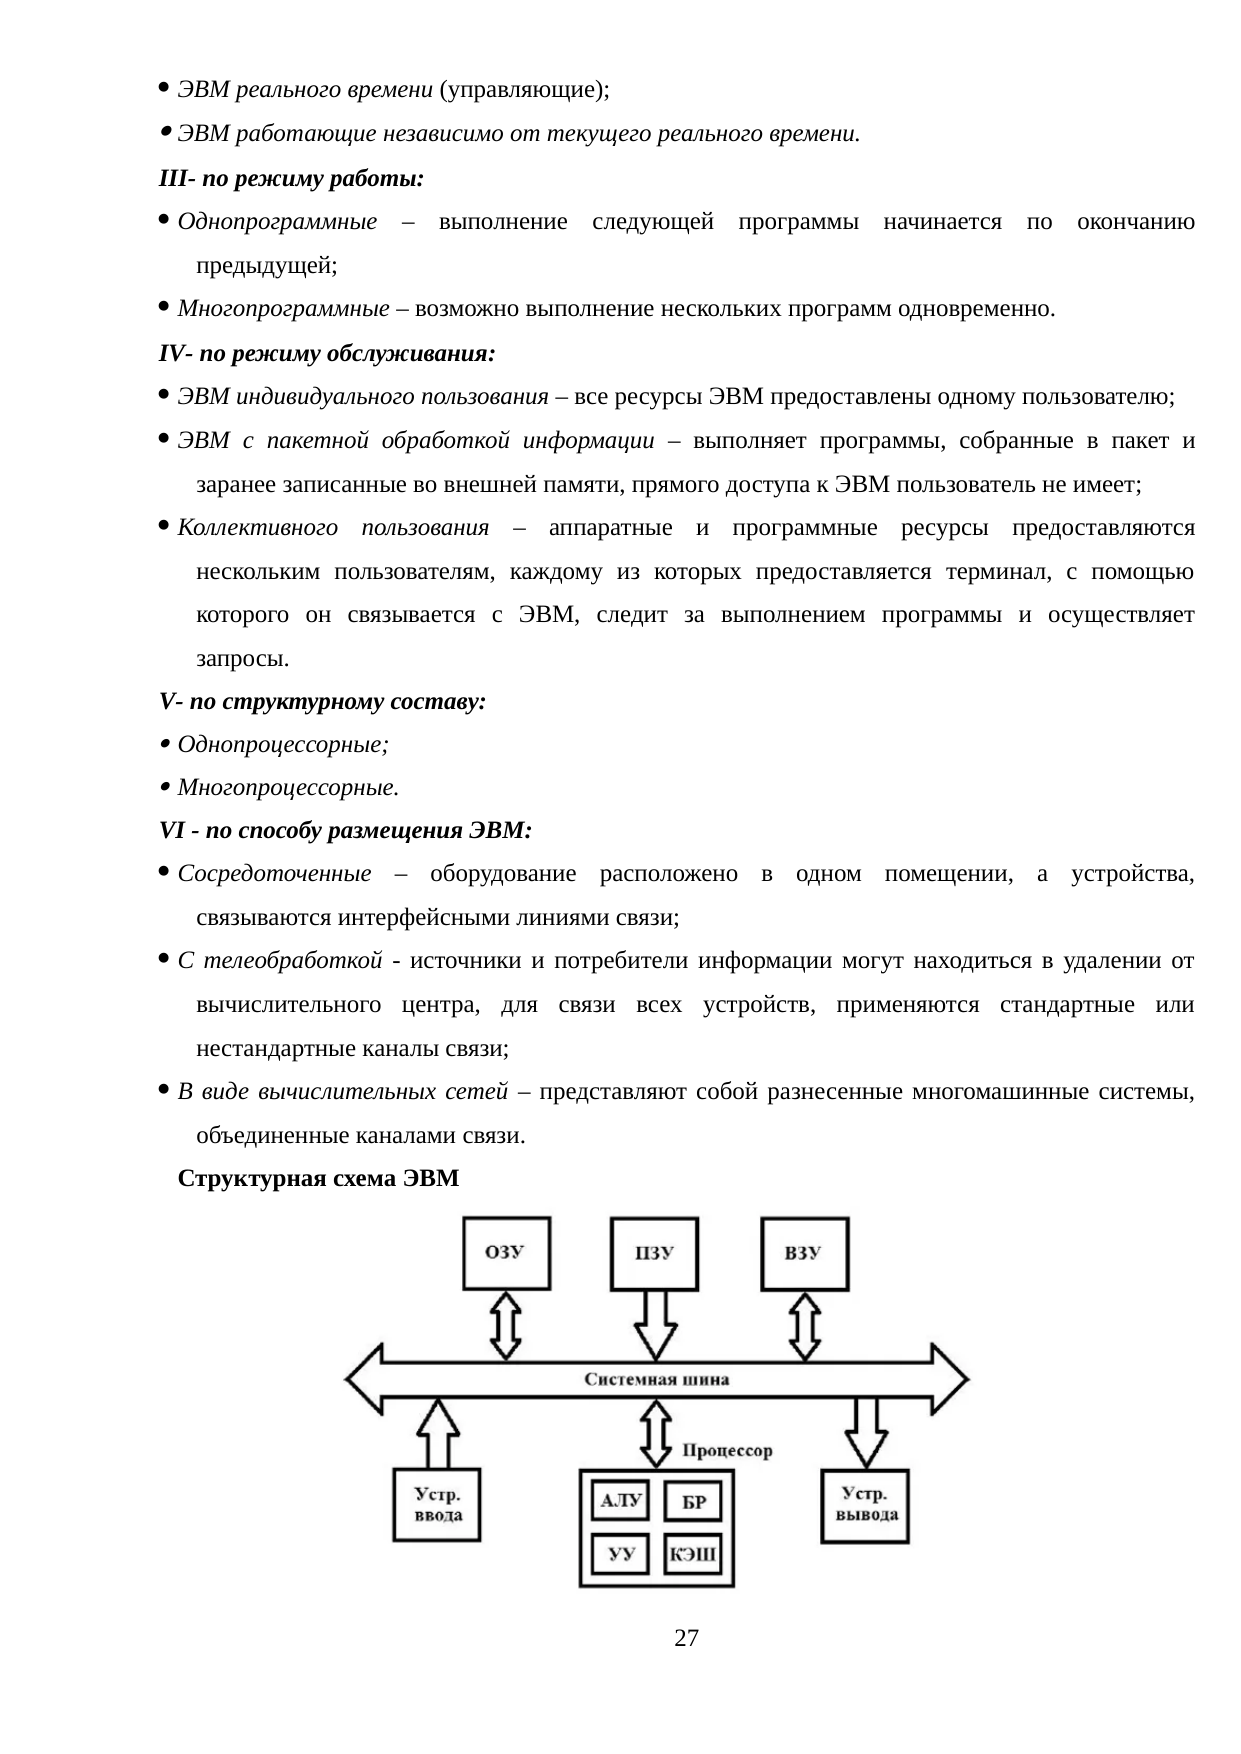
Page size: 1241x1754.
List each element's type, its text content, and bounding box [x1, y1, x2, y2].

list ЭВМ с пакетной обработкой информации – выполняет программы, собранные в пакет и заранее записанные во внешней памяти, прямого доступа к ЭВМ пользователь не имеет; [158, 425, 1196, 498]
list ЭВМ индивидуального пользования – все ресурсы ЭВМ предоставлены одному пользователю; [158, 381, 1196, 410]
text V- по структурному составу: [158, 686, 1196, 714]
text III- по режиму работы: [158, 163, 1196, 192]
list В виде вычислительных сетей – представляют собой разнесенные многомашинные системы, объединенные каналами связи. [158, 1076, 1196, 1149]
list Однопроцессорные; [158, 729, 1196, 758]
list Однопрограммные – выполнение следующей программы начинается по окончанию предыдущей; [158, 206, 1196, 279]
list Многопрограммные – возможно выполнение нескольких программ одновременно. [158, 293, 1196, 323]
text IV- по режиму обслуживания: [158, 338, 1196, 366]
picture [337, 1206, 977, 1594]
list Многопроцессорные. [158, 772, 1196, 801]
list ЭВМ реального времени (управляющие); [158, 74, 1196, 103]
text Структурная схема ЭВМ [177, 1163, 1196, 1192]
list ЭВМ работающие независимо от текущего реального времени. [158, 118, 1196, 148]
list С телеобработкой - источники и потребители информации могут находиться в удалении от вычислительного центра, для связи всех устройств, применяются стандартные или нестандартные каналы связи; [158, 946, 1196, 1061]
list Сосредоточенные – оборудование расположено в одном помещении, а устройства, связываются интерфейсными линиями связи; [158, 858, 1196, 931]
list Коллективного пользования – аппаратные и программные ресурсы предоставляются нескольким пользователям, каждому из которых предоставляется терминал, с помощью которого он связывается с ЭВМ, следит за выполнением программы и осуществляет запросы. [158, 512, 1196, 671]
text VI - по способу размещения ЭВМ: [158, 815, 1196, 844]
